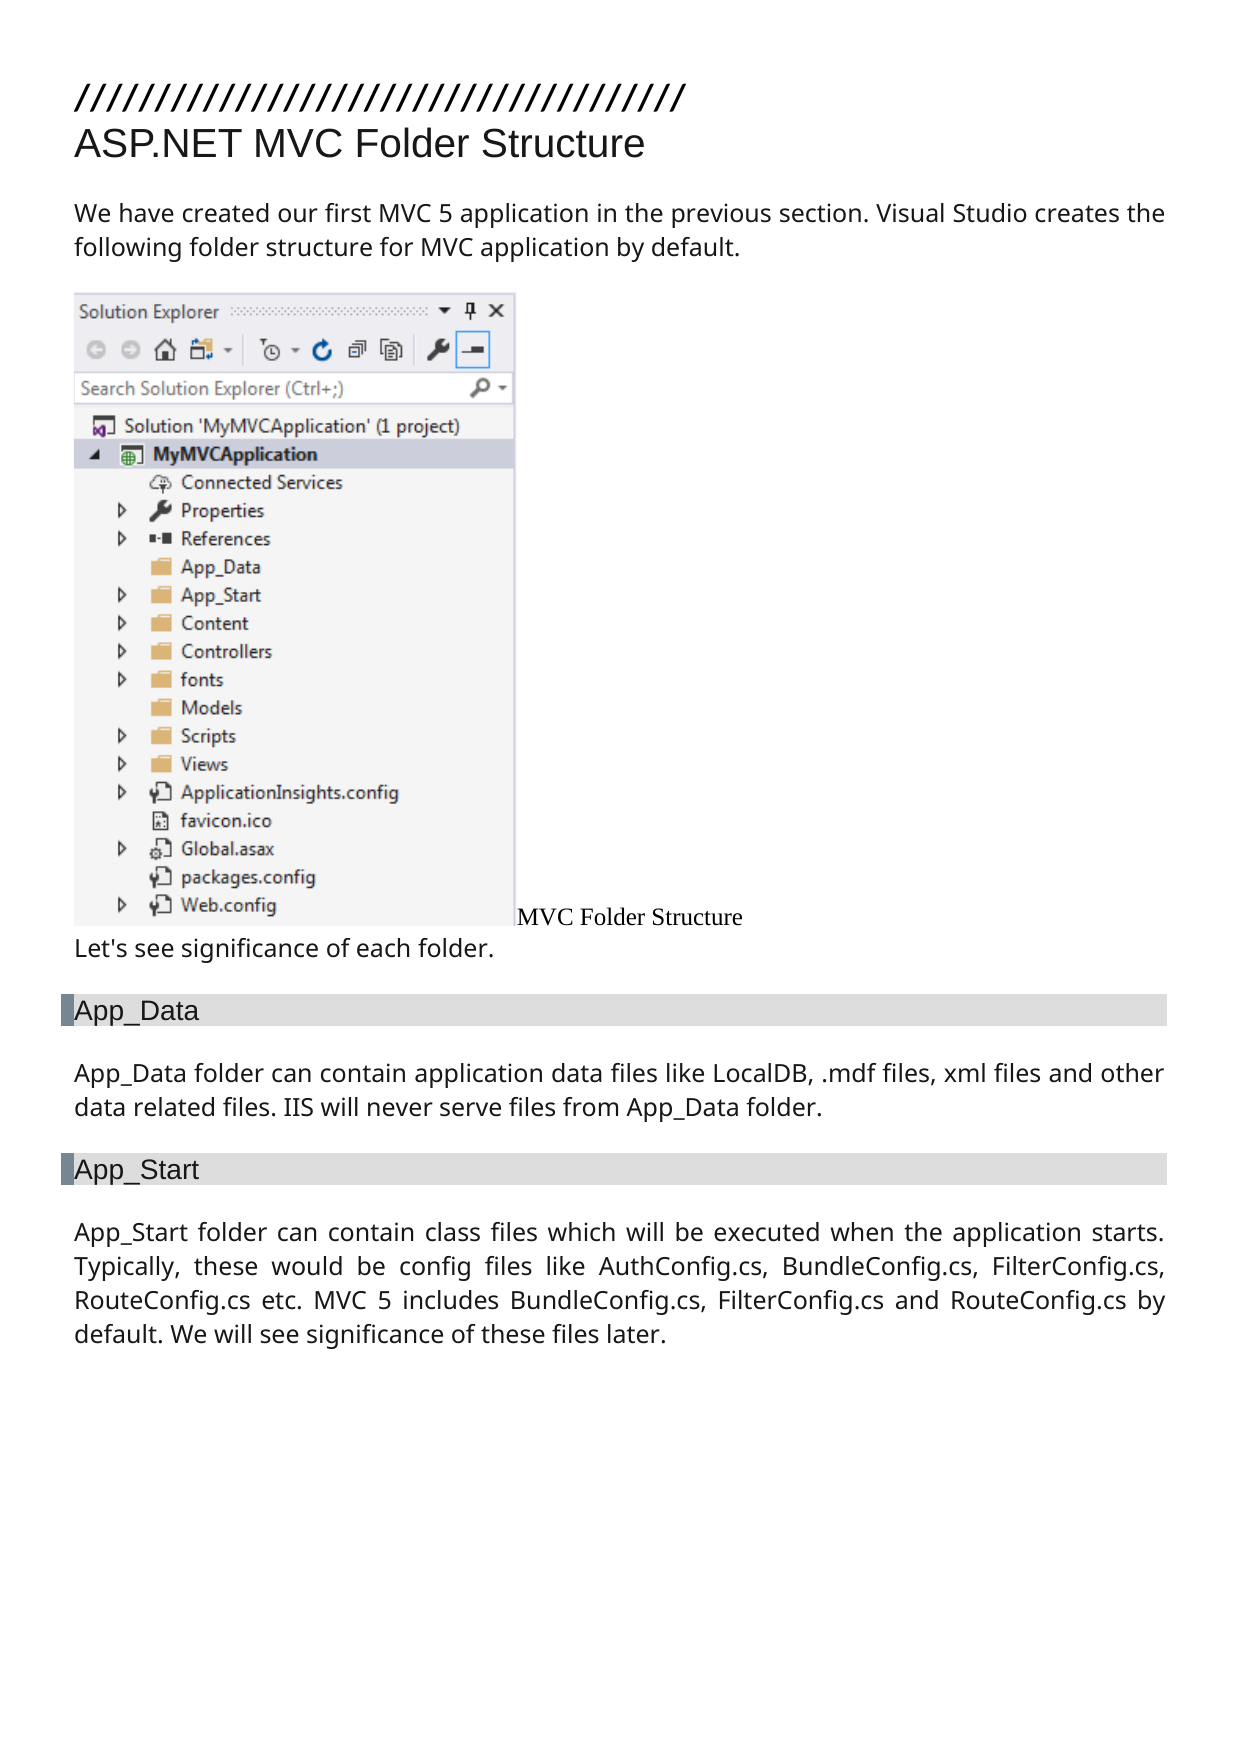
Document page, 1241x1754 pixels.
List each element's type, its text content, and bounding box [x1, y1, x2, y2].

text ASP.NET MVC Folder Structure [74, 120, 1167, 166]
text App_Data folder can contain application data files like LocalDB, .mdf files, xml files and other data related files. IIS will never serve files from App_Data folder. [74, 1055, 1167, 1123]
text App_Data [74, 994, 1167, 1026]
picture [73, 292, 517, 926]
text ////////////////////////////////////// [74, 74, 1167, 120]
text App_Start [74, 1153, 1167, 1185]
text We have created our first MVC 5 application in the previous section. Visual Studio creates the following folder structure for MVC application by default. [74, 196, 1167, 264]
text App_Start folder can contain class files which will be executed when the application starts. Typically, these would be config files like AuthConfig.cs, BundleConfig.cs, FilterConfig.cs, RouteConfig.cs etc. MVC 5 includes BundleConfig.cs, FilterConfig.cs and RouteConfig.cs by default. We will see significance of these files later. [74, 1214, 1167, 1351]
text Let's see significance of each folder. [74, 931, 1167, 965]
